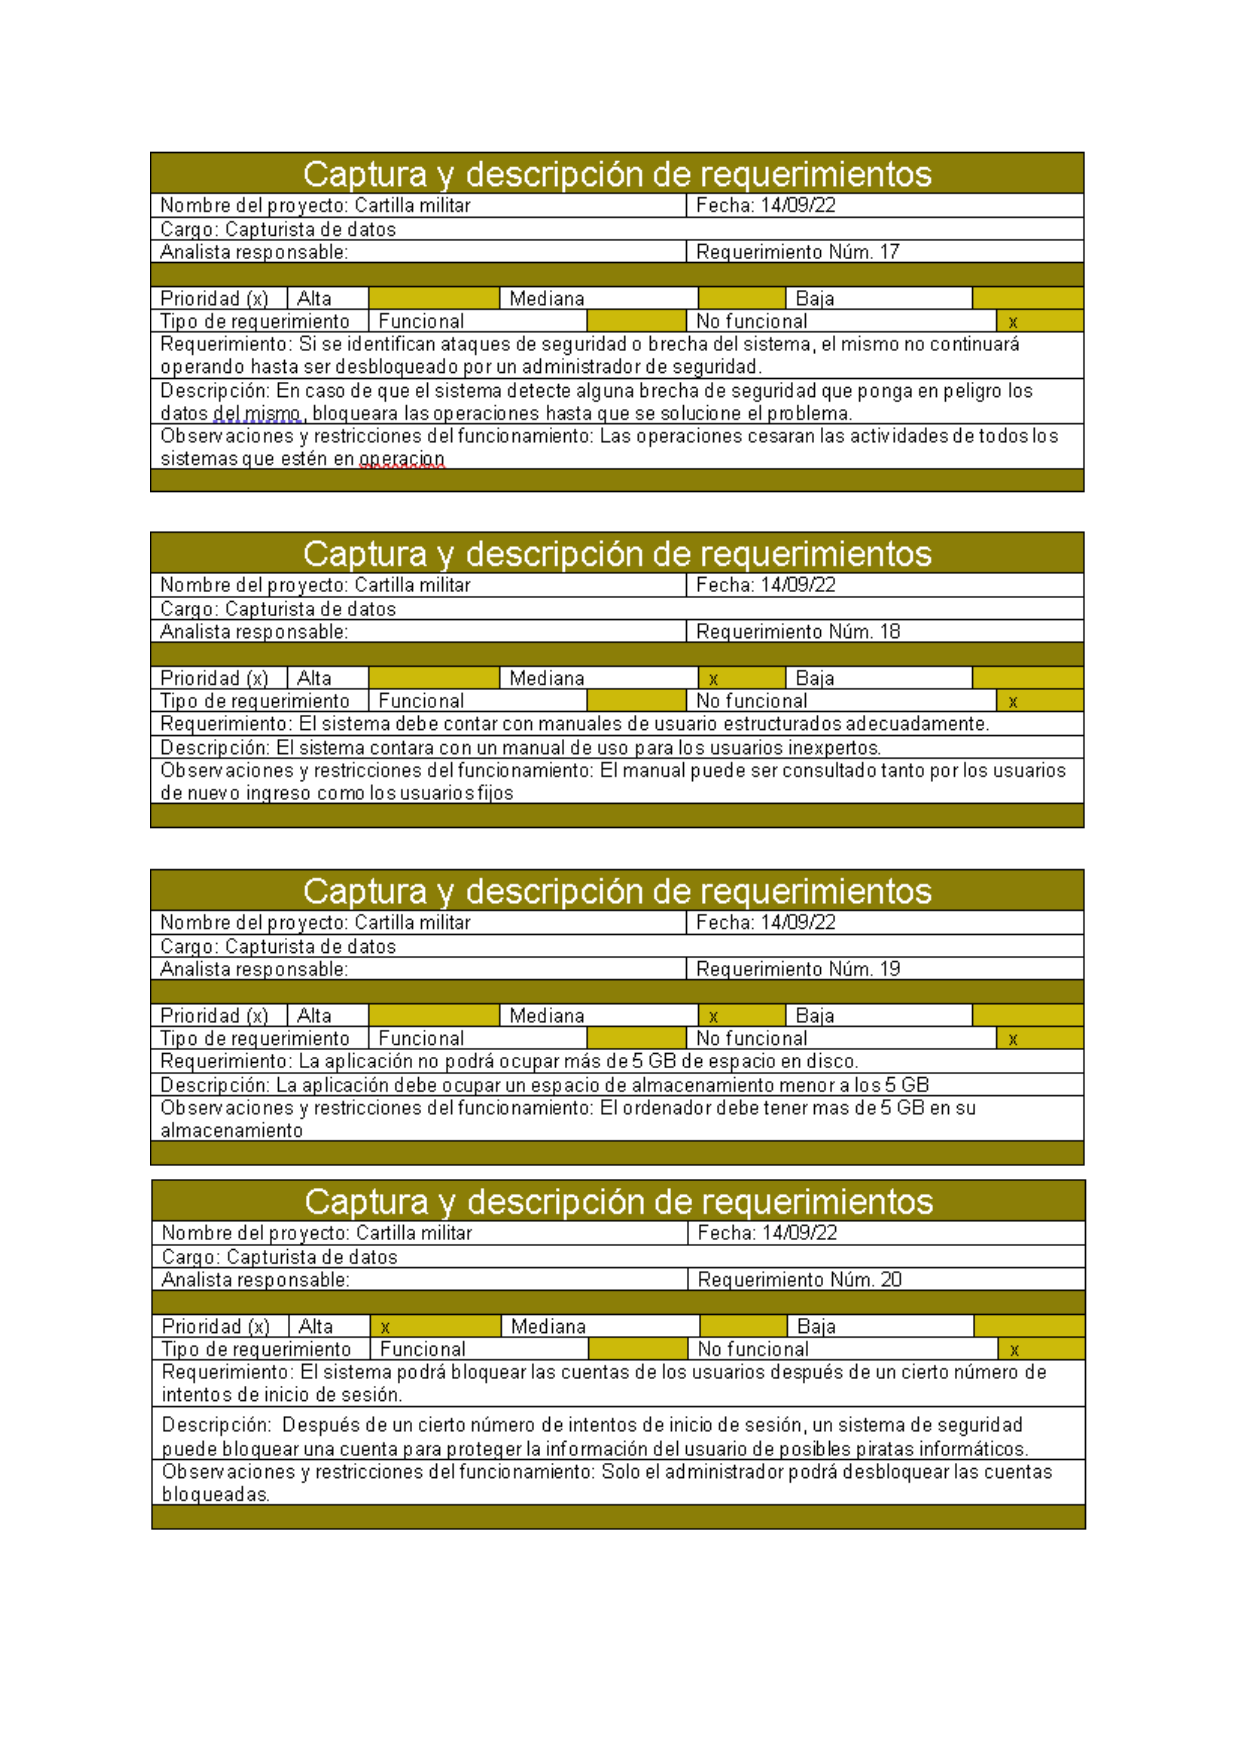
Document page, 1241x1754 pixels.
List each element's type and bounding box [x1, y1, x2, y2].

picture [150, 1178, 1091, 1533]
picture [150, 150, 1091, 1175]
